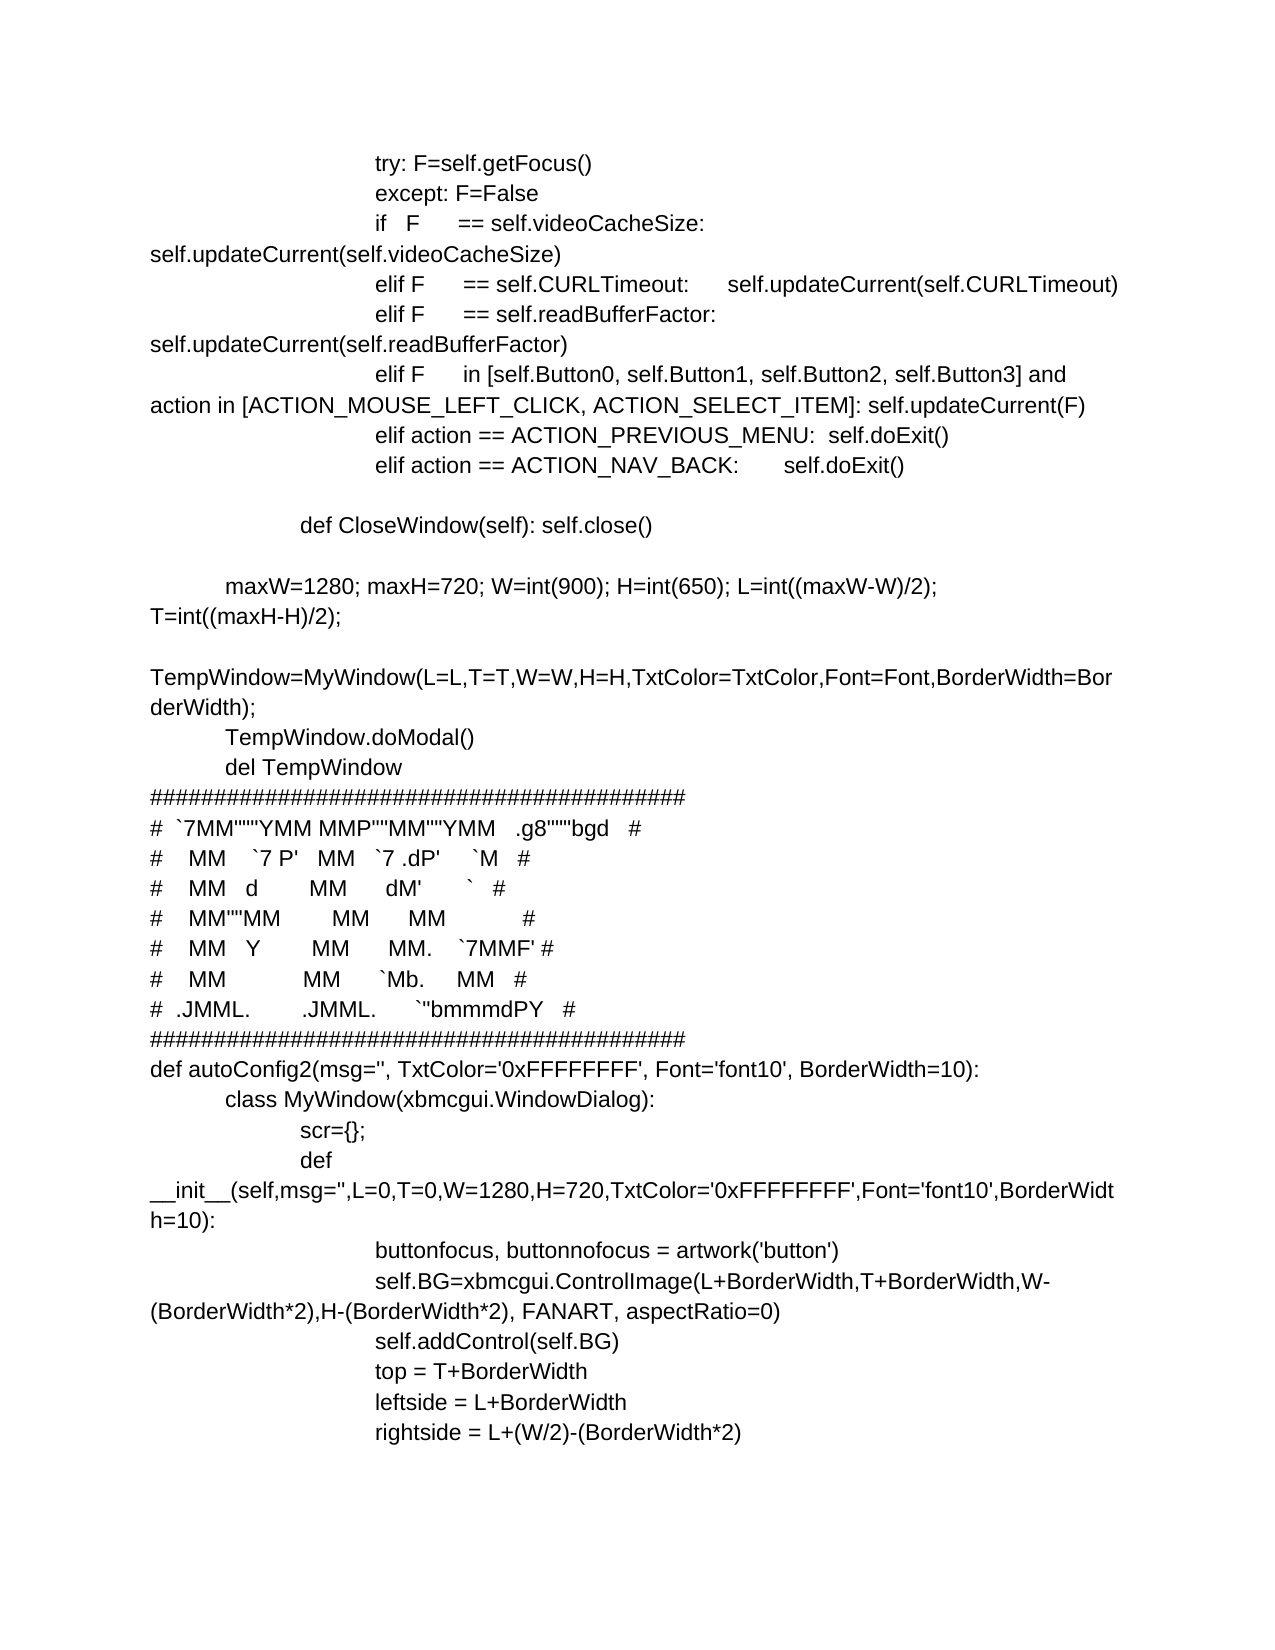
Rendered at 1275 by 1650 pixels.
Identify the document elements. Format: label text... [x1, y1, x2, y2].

text def __init__(self,msg='',L=0,T=0,W=1280,H=720,TxtColor='0xFFFFFFFF',Font='font10',BorderWidth=10): [150, 1147, 1125, 1234]
text ########################################## [150, 1026, 1125, 1052]
text del TempWindow [150, 754, 1125, 781]
text try: F=self.getFocus() [150, 150, 1125, 176]
text # MM `7 P' MM `7 .dP' `M # [150, 845, 1125, 871]
text # MM""MM MM MM # [150, 905, 1125, 932]
text elif F == self.CURLTimeout: self.updateCurrent(self.CURLTimeout) [150, 271, 1125, 297]
text # `7MM"""YMM MMP""MM""YMM .g8"""bgd # [150, 814, 1125, 841]
text top = T+BorderWidth [150, 1358, 1125, 1385]
text # MM MM `Mb. MM # [150, 966, 1125, 992]
text self.BG=xbmcgui.ControlImage(L+BorderWidth,T+BorderWidth,W-(BorderWidth*2),H-(BorderWidth*2), FANART, aspectRatio=0) [150, 1268, 1125, 1324]
text ########################################## [150, 784, 1125, 811]
text scr={}; [150, 1117, 1125, 1143]
text elif action == ACTION_NAV_BACK: self.doExit() [150, 452, 1125, 478]
text elif action == ACTION_PREVIOUS_MENU: self.doExit() [150, 422, 1125, 448]
text TempWindow=MyWindow(L=L,T=T,W=W,H=H,TxtColor=TxtColor,Font=Font,BorderWidth=BorderWidth); [150, 633, 1125, 720]
text TempWindow.doModal() [150, 724, 1125, 750]
text if F == self.videoCacheSize: self.updateCurrent(self.videoCacheSize) [150, 210, 1125, 267]
text leftside = L+BorderWidth [150, 1388, 1125, 1415]
text elif F in [self.Button0, self.Button1, self.Button2, self.Button3] and action in [ACTION_MOUSE_LEFT_CLICK, ACTION_SELECT_ITEM]: self.updateCurrent(F) [150, 361, 1125, 418]
text rightside = L+(W/2)-(BorderWidth*2) [150, 1419, 1125, 1445]
text buttonfocus, buttonnofocus = artwork('button') [150, 1237, 1125, 1264]
text def autoConfig2(msg='', TxtColor='0xFFFFFFFF', Font='font10', BorderWidth=10): [150, 1056, 1125, 1083]
text # MM d MM dM' ` # [150, 875, 1125, 901]
text class MyWindow(xbmcgui.WindowDialog): [150, 1086, 1125, 1113]
text maxW=1280; maxH=720; W=int(900); H=int(650); L=int((maxW-W)/2); T=int((maxH-H)/2); [150, 573, 1125, 629]
text # MM Y MM MM. `7MMF' # [150, 935, 1125, 962]
text # .JMML. .JMML. `"bmmmdPY # [150, 996, 1125, 1022]
text elif F == self.readBufferFactor: self.updateCurrent(self.readBufferFactor) [150, 301, 1125, 358]
text def CloseWindow(self): self.close() [150, 512, 1125, 539]
text self.addControl(self.BG) [150, 1328, 1125, 1354]
text except: F=False [150, 180, 1125, 207]
